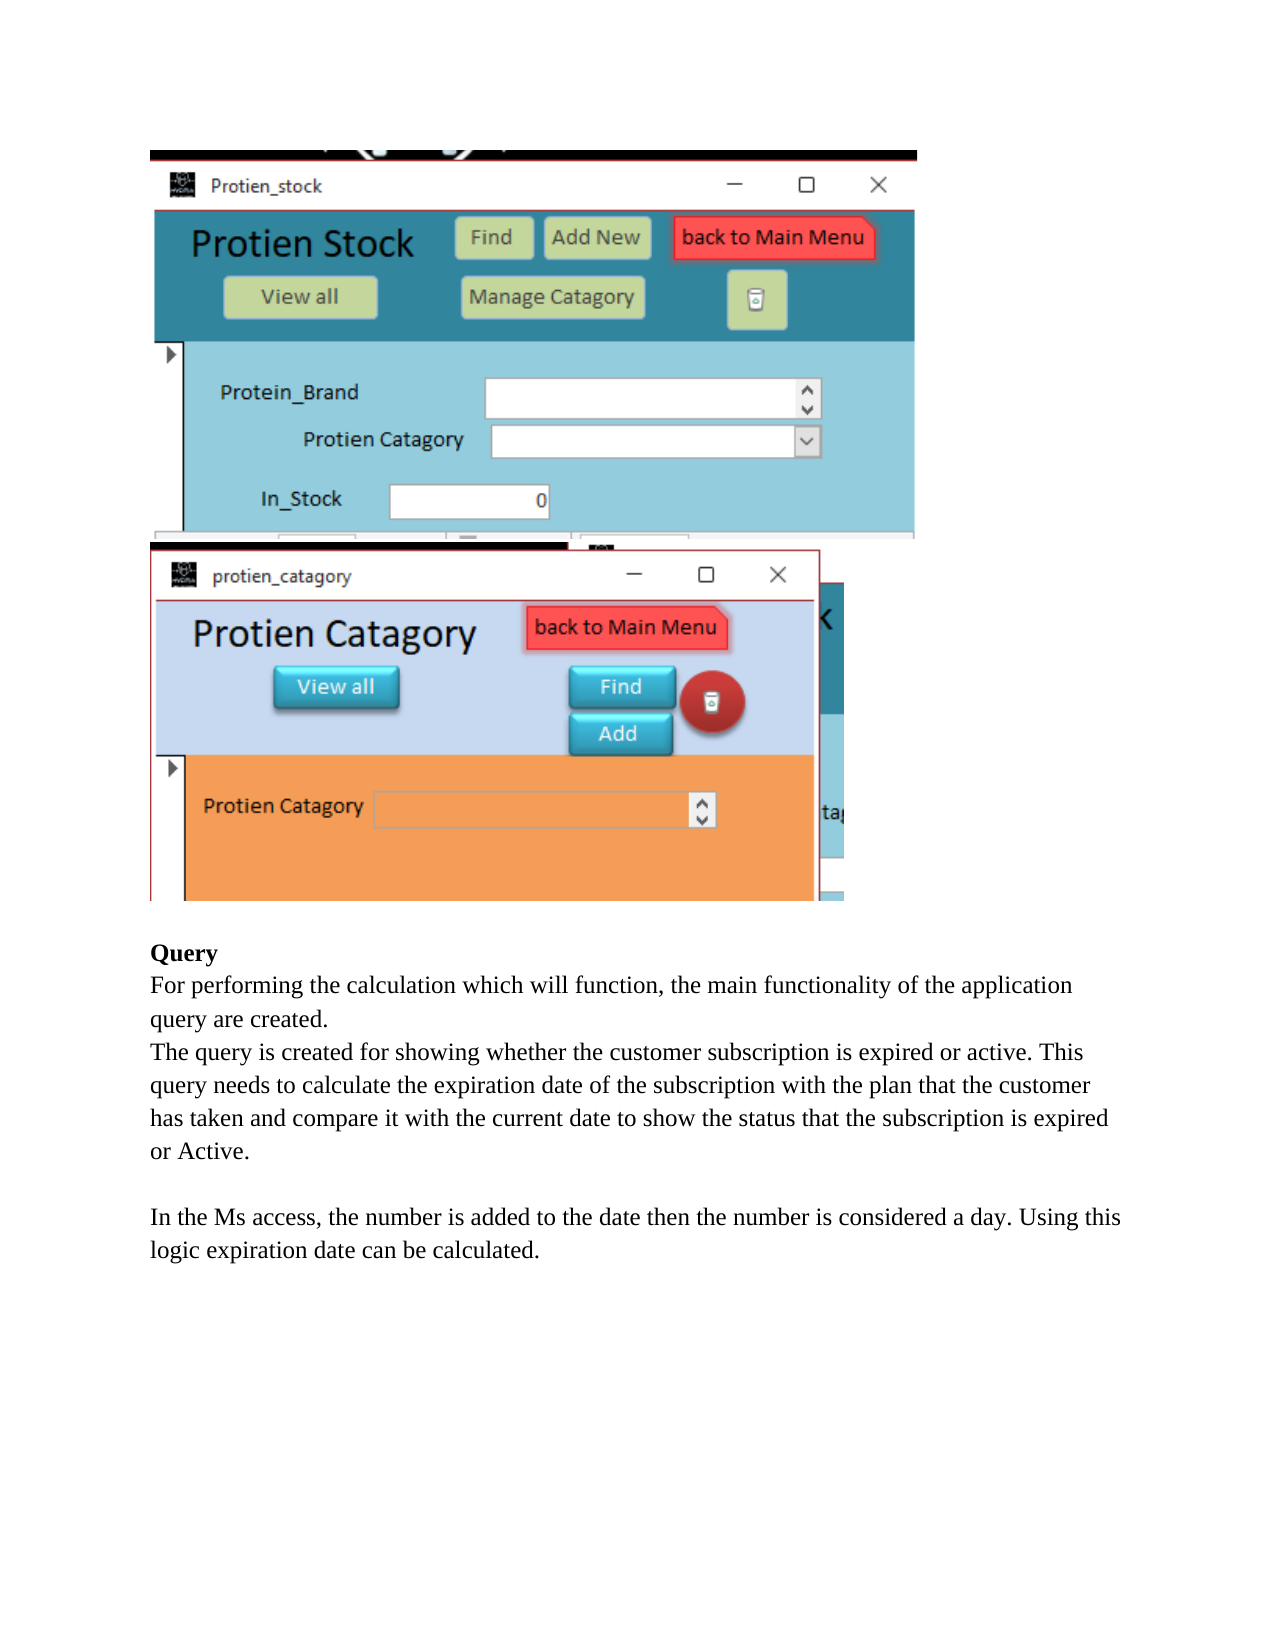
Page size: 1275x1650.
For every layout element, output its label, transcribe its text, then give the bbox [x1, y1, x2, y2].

picture [150, 150, 918, 539]
picture [150, 542, 844, 901]
text For performing the calculation which will function, the main functionality of the application query are created. [150, 971, 1125, 1032]
text Query [150, 938, 1125, 966]
text In the Ms access, the number is added to the date then the number is considered a day. Using this logic expiration date can be calculated. [150, 1202, 1125, 1263]
text The query is created for showing whether the customer subscription is expired or active. This query needs to calculate the expiration date of the subscription with the plan that the customer has taken and compare it with the current date to show the status that the subscription is expired or Active. [150, 1037, 1125, 1164]
